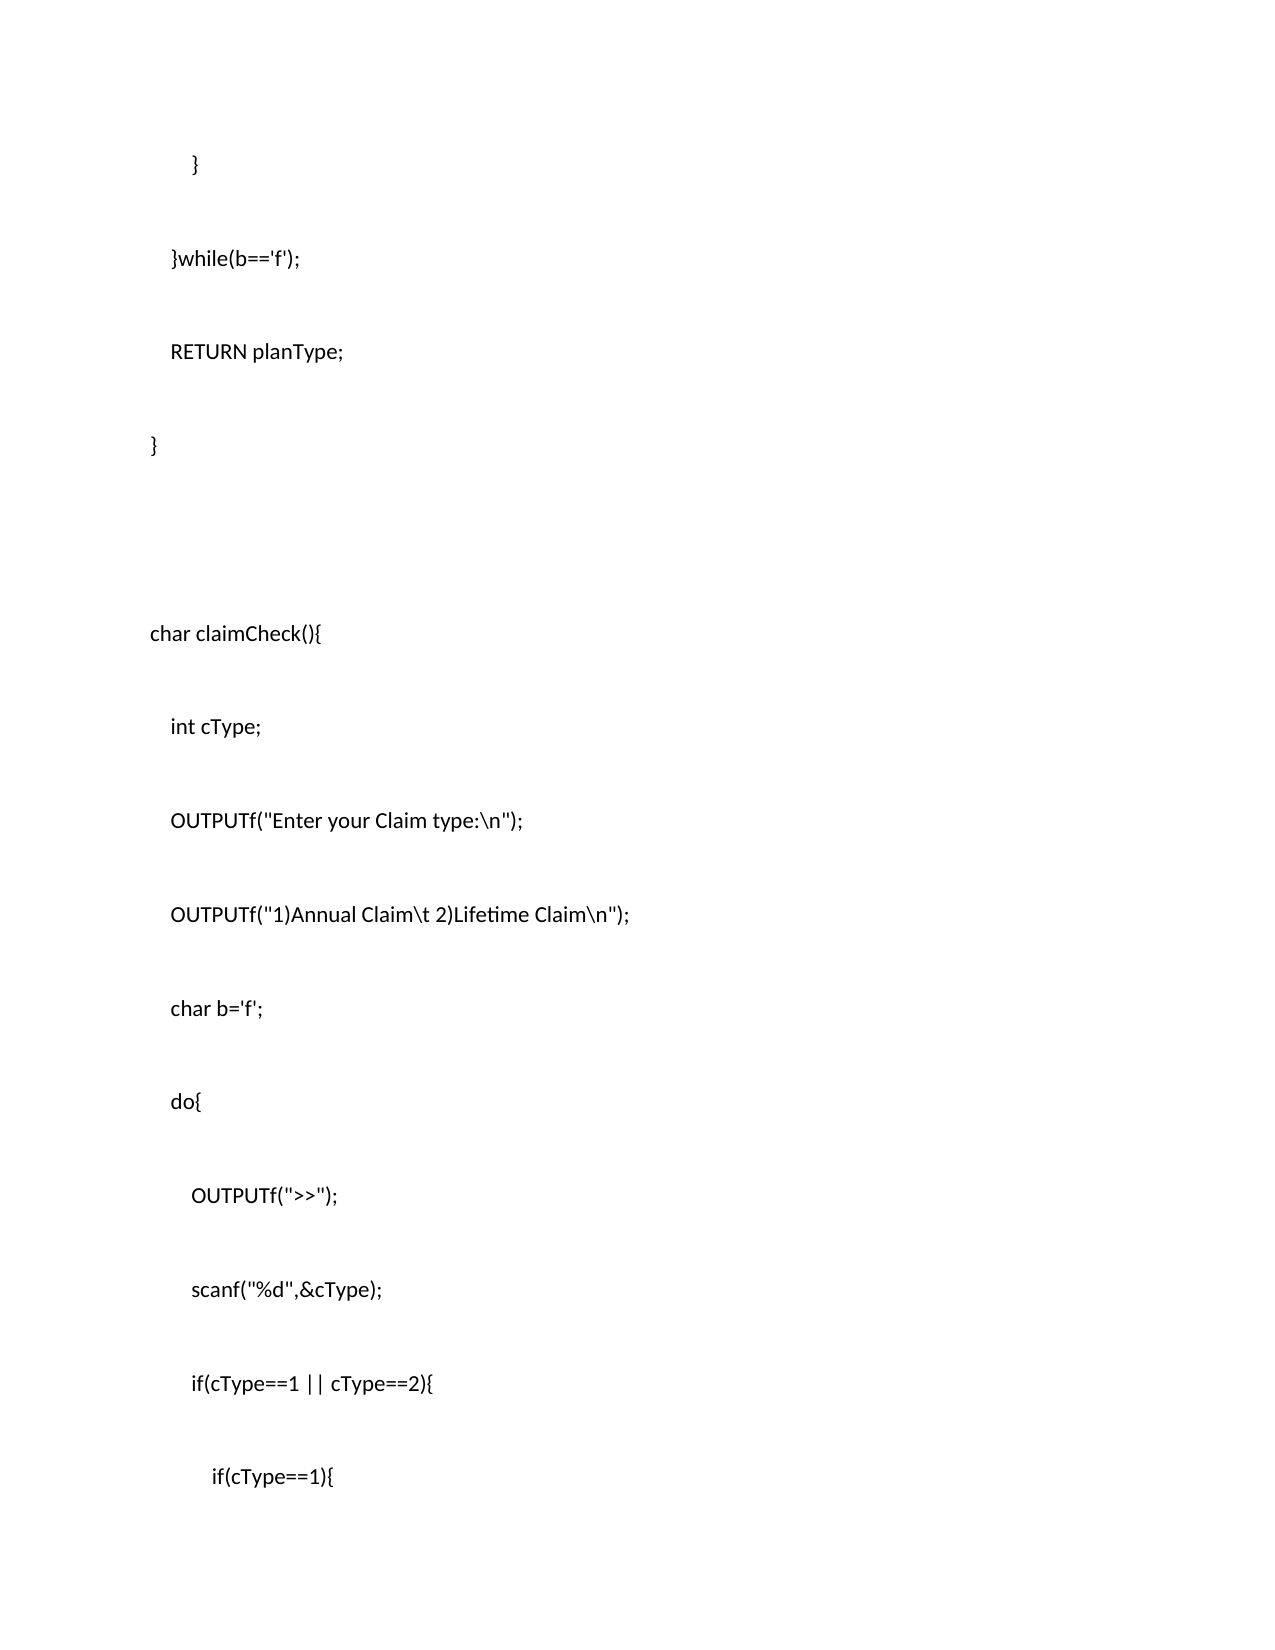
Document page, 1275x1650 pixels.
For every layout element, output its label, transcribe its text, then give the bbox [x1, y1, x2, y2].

text OUTPUTf("1)Annual Claim\t 2)Lifetime Claim\n"); [150, 900, 1125, 928]
text } [150, 431, 1125, 459]
text int cType; [150, 712, 1125, 741]
text } [150, 150, 1125, 178]
text }while(b=='f'); [150, 244, 1125, 272]
text if(cType==1){ [150, 1462, 1125, 1491]
text OUTPUTf(">>"); [150, 1181, 1125, 1209]
text char claimCheck(){ [150, 619, 1125, 647]
text scanf("%d",&cType); [150, 1275, 1125, 1303]
text char b='f'; [150, 994, 1125, 1022]
text RETURN planType; [150, 337, 1125, 366]
text if(cType==1 || cType==2){ [150, 1369, 1125, 1397]
text do{ [150, 1087, 1125, 1116]
text OUTPUTf("Enter your Claim type:\n"); [150, 806, 1125, 834]
